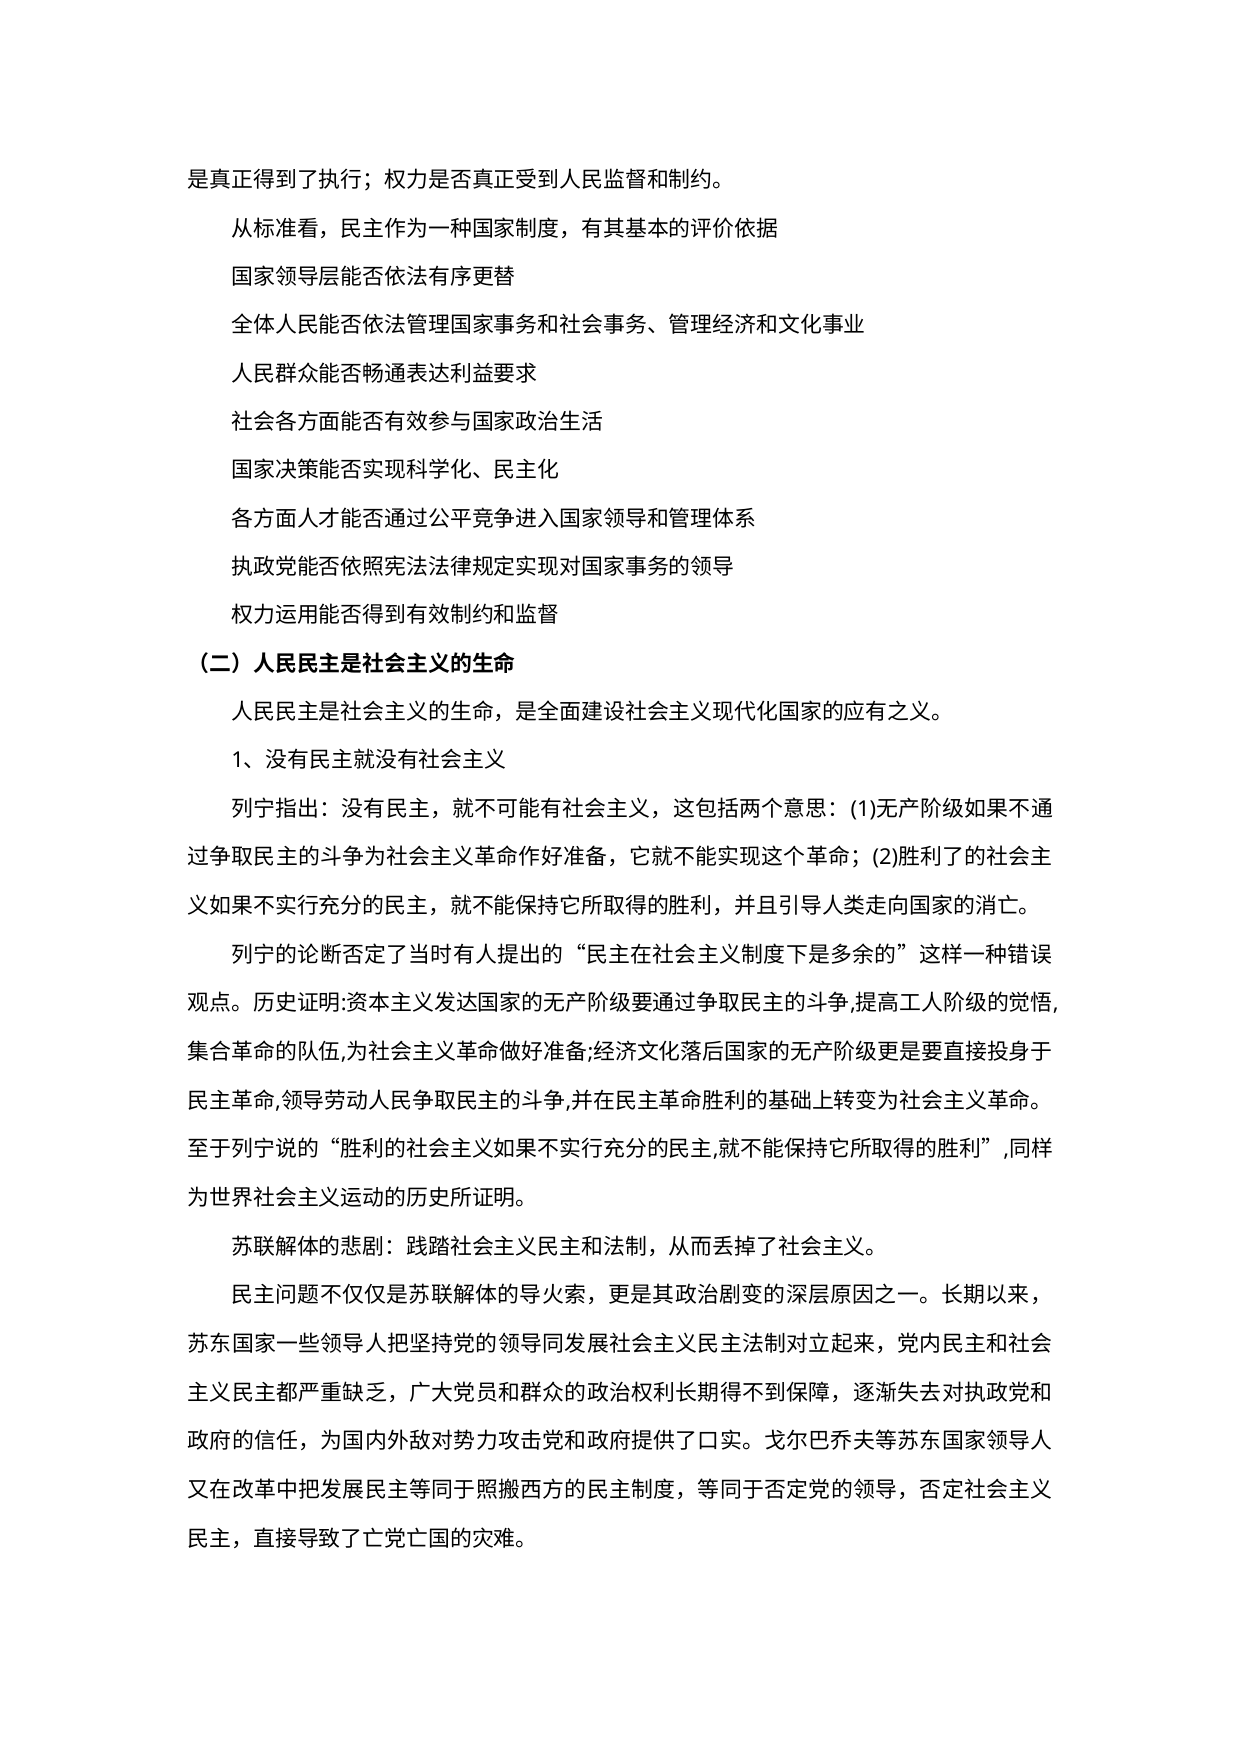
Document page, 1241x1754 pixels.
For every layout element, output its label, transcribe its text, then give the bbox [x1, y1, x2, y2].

list 民主问题不仅仅是苏联解体的导火索，更是其政治剧变的深层原因之一。长期以来，苏东国家一些领导人把坚持党的领导同发展社会主义民主法制对立起来，党内民主和社会主义民主都严重缺乏，广大党员和群众的政治权利长期得不到保障，逐渐失去对执政党和政府的信任，为国内外敌对势力攻击党和政府提供了口实。戈尔巴乔夫等苏东国家领导人又在改革中把发展民主等同于照搬西方的民主制度，等同于否定党的领导，否定社会主义民主，直接导致了亡党亡国的灾难。 [187, 1277, 1053, 1553]
list 社会各方面能否有效参与国家政治生活 [187, 404, 1053, 436]
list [187, 162, 1053, 194]
list 苏联解体的悲剧：践踏社会主义民主和法制，从而丢掉了社会主义。 [187, 1228, 1053, 1261]
list 人民群众能否畅通表达利益要求 [187, 355, 1053, 388]
list 人民民主是社会主义的生命，是全面建设社会主义现代化国家的应有之义。 [187, 694, 1053, 726]
list 各方面人才能否通过公平竞争进入国家领导和管理体系 [187, 500, 1053, 533]
list 权力运用能否得到有效制约和监督 [187, 597, 1053, 629]
list 1、没有民主就没有社会主义 [187, 742, 1053, 774]
list 列宁的论断否定了当时有人提出的“民主在社会主义制度下是多余的”这样一种错误观点。历史证明:资本主义发达国家的无产阶级要通过争取民主的斗争,提高工人阶级的觉悟,集合革命的队伍,为社会主义革命做好准备;经济文化落后国家的无产阶级更是要直接投身于民主革命,领导劳动人民争取民主的斗争,并在民主革命胜利的基础上转变为社会主义革命。至于列宁说的“胜利的社会主义如果不实行充分的民主,就不能保持它所取得的胜利”,同样为世界社会主义运动的历史所证明。 [187, 936, 1053, 1212]
list 全体人民能否依法管理国家事务和社会事务、管理经济和文化事业 [187, 307, 1053, 339]
list 执政党能否依照宪法法律规定实现对国家事务的领导 [187, 549, 1053, 581]
text （二）人民民主是社会主义的生命 [187, 645, 1053, 678]
list 从标准看，民主作为一种国家制度，有其基本的评价依据 [187, 210, 1053, 243]
list 国家决策能否实现科学化、民主化 [187, 452, 1053, 484]
list 列宁指出：没有民主，就不可能有社会主义，这包括两个意思：(1)无产阶级如果不通过争取民主的斗争为社会主义革命作好准备，它就不能实现这个革命；(2)胜利了的社会主义如果不实行充分的民主，就不能保持它所取得的胜利，并且引导人类走向国家的消亡。 [187, 790, 1053, 920]
list 国家领导层能否依法有序更替 [187, 259, 1053, 291]
